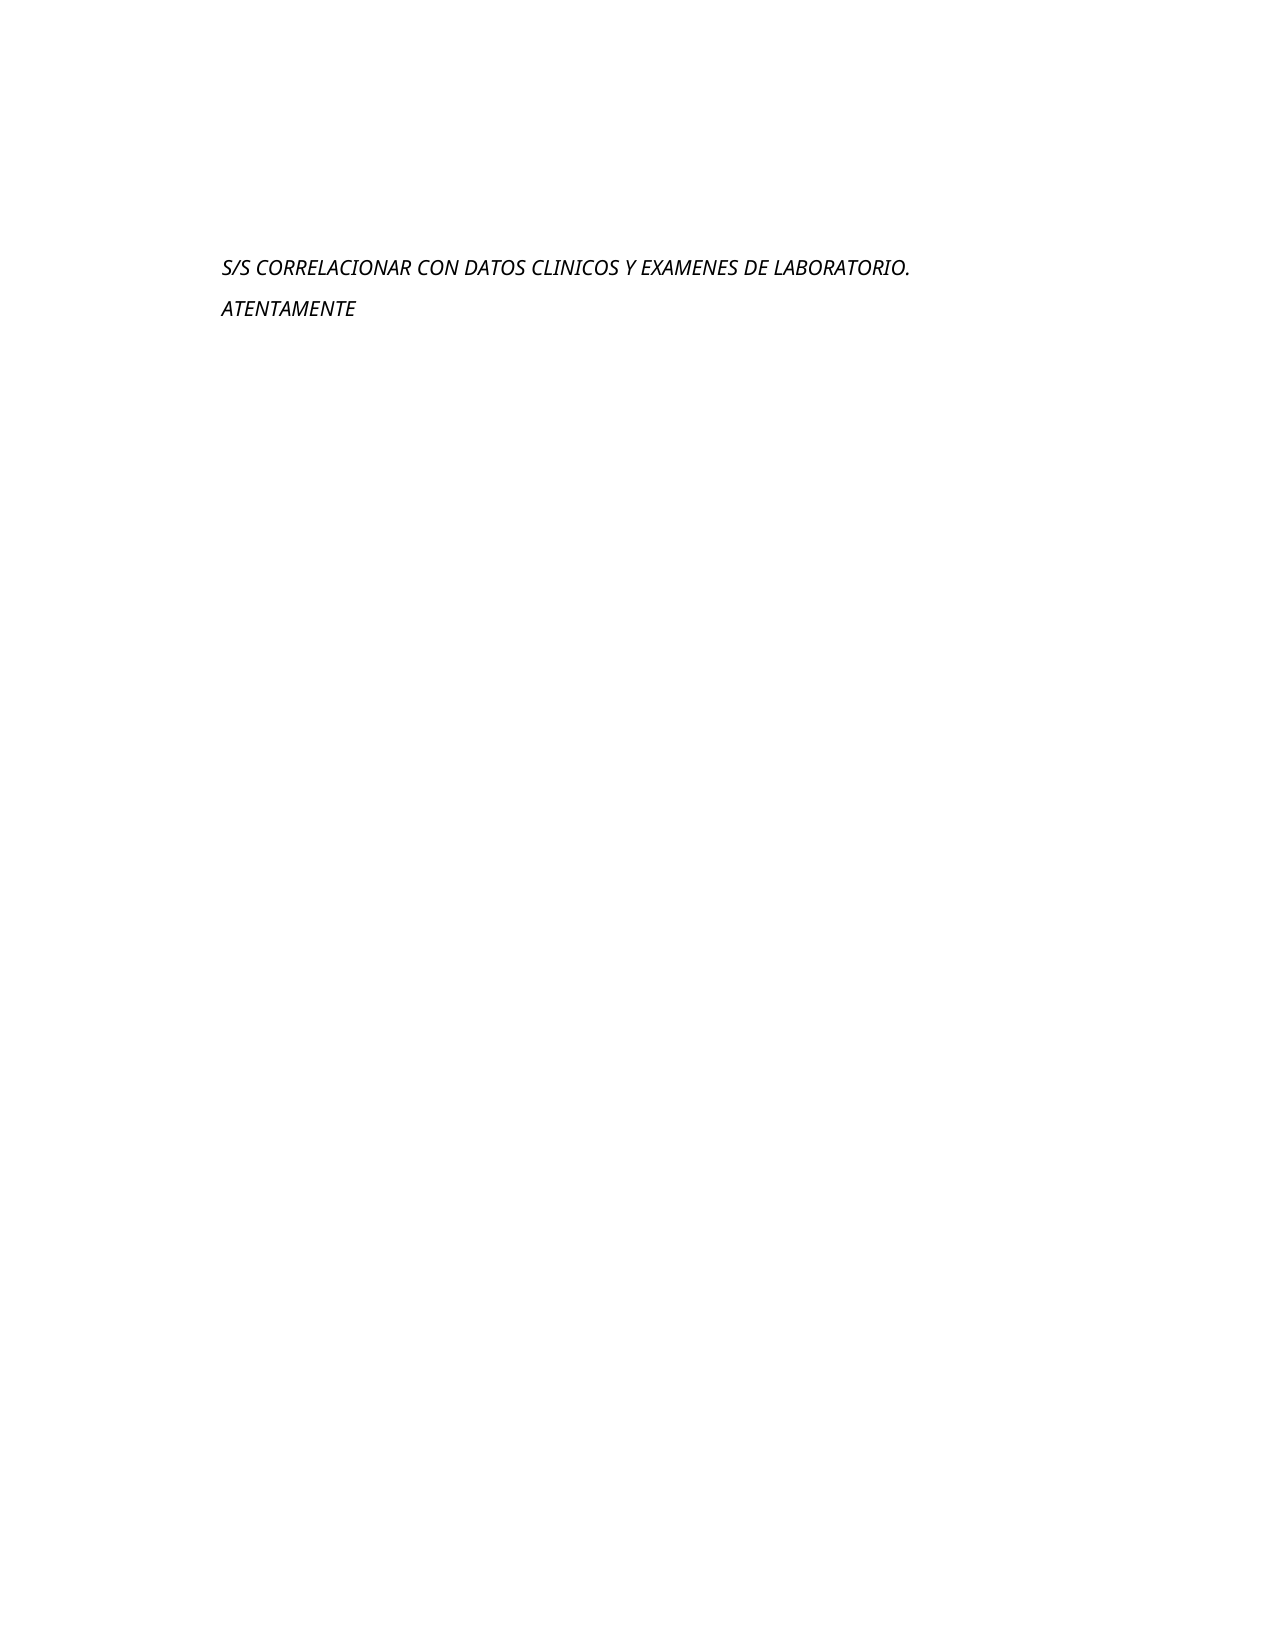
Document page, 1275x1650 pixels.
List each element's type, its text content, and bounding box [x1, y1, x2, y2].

text S/S CORRELACIONAR CON DATOS CLINICOS Y EXAMENES DE LABORATORIO. [222, 253, 1122, 282]
text ATENTAMENTE [222, 294, 1122, 322]
